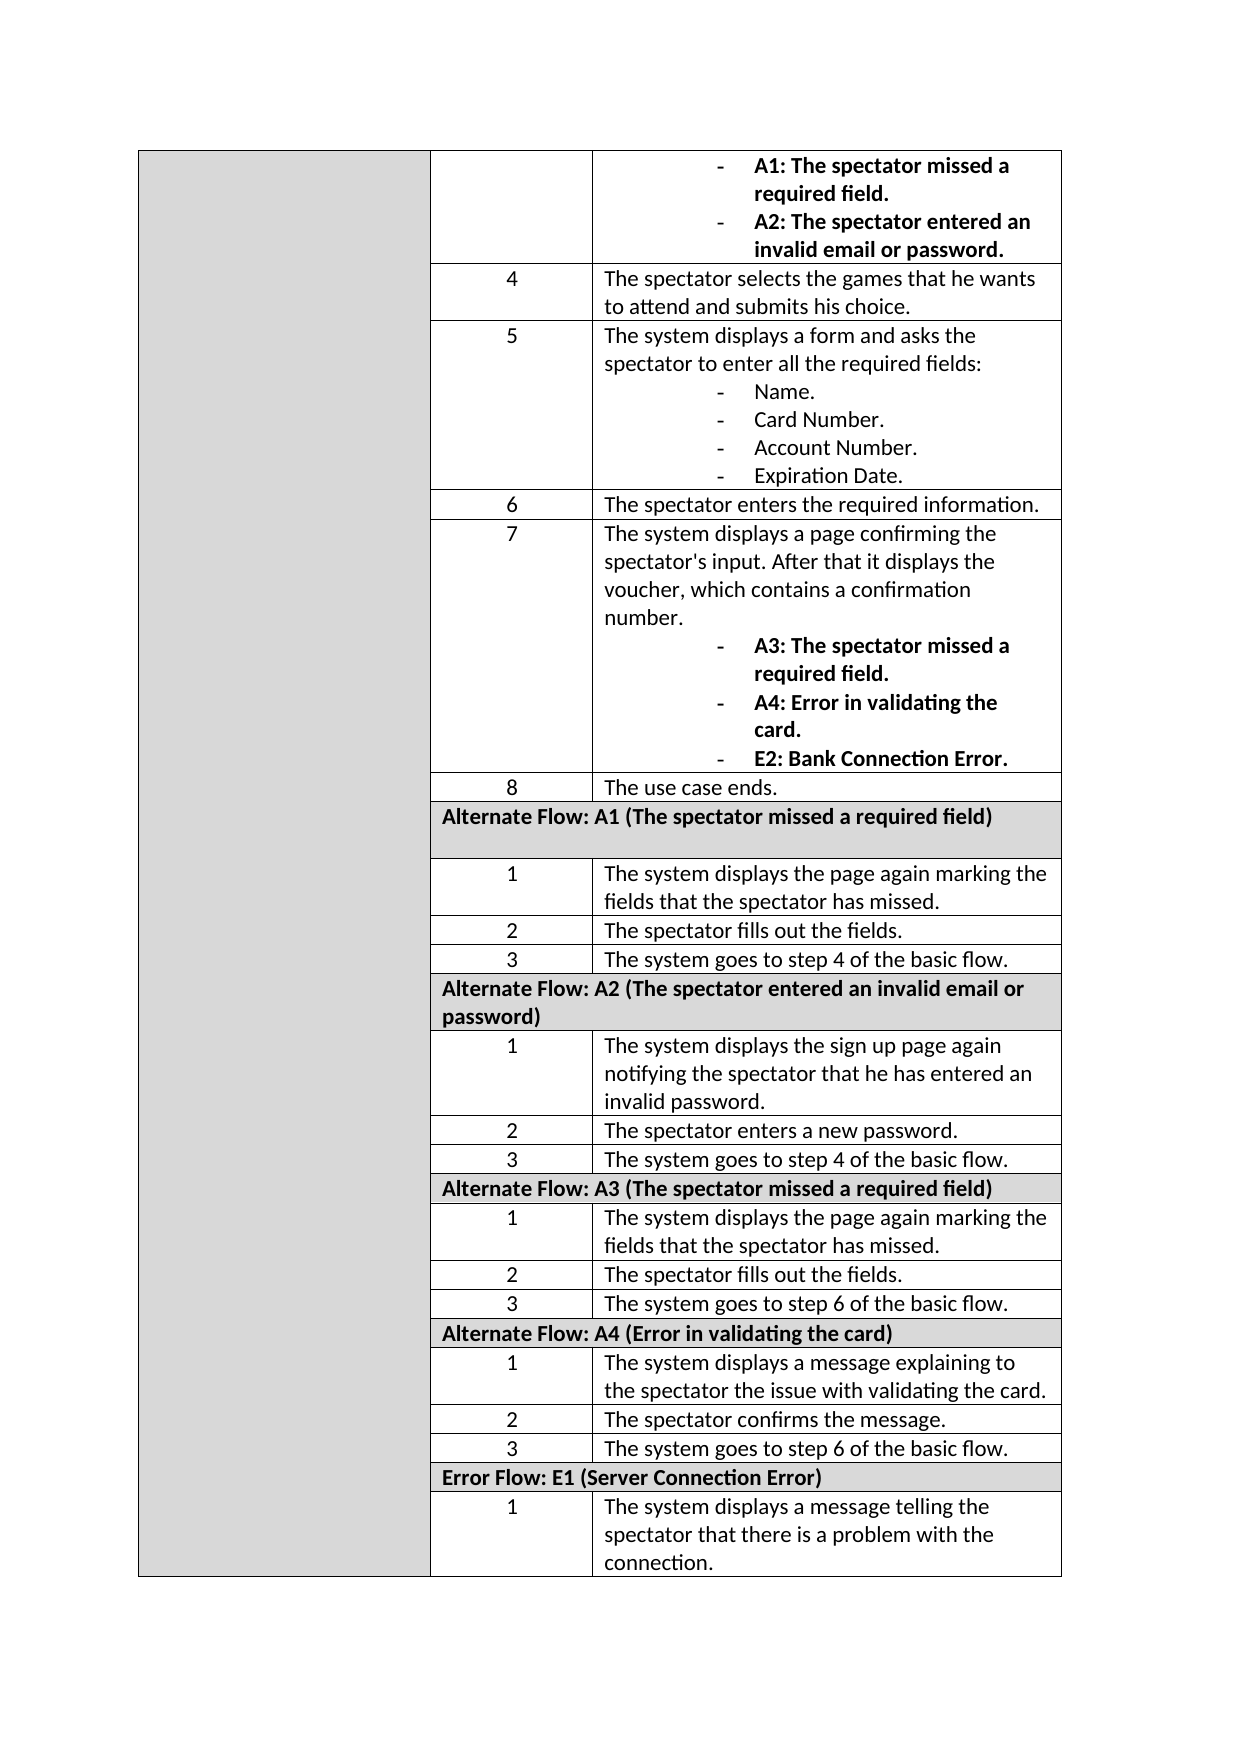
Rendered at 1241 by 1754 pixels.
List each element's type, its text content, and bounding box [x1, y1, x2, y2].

table_cell 3 [431, 1434, 592, 1462]
table_cell 7 [431, 520, 592, 772]
table_cell The spectator enters a new password. [593, 1116, 1061, 1144]
table_cell The system displays the page again marking the fields that the spectator has missed. [593, 1204, 1061, 1259]
table_cell The system goes to step 6 of the basic flow. [593, 1290, 1061, 1318]
table_cell 2 [431, 1405, 592, 1433]
table_cell The system displays a page confirming the spectator's input. After that it displays the voucher, which contains a confirmation number. A3: The spectator missed a required field. A4: Error in validating the card. E2: Bank Connection Error. [593, 520, 1061, 772]
table_cell 6 [431, 490, 592, 518]
table_cell 3 [431, 945, 592, 973]
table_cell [593, 151, 1061, 263]
table_cell The system displays a message telling the spectator that there is a problem with the connection. [593, 1492, 1061, 1576]
table_cell The system displays the page again marking the fields that the spectator has missed. [593, 859, 1061, 915]
table_cell 4 [431, 264, 592, 320]
table_cell 1 [431, 1348, 592, 1404]
table_cell The use case ends. [593, 773, 1061, 801]
table_cell The system displays a message explaining to the spectator the issue with validating the card. [593, 1348, 1061, 1404]
table_cell Alternate Flow: A2 (The spectator entered an invalid email or password) [431, 974, 1061, 1030]
table_cell 3 [431, 1290, 592, 1318]
table_cell The spectator fills out the fields. [593, 916, 1061, 944]
table_cell The spectator selects the games that he wants to attend and submits his choice. [593, 264, 1061, 320]
table_cell 1 [431, 1492, 592, 1576]
table_cell 2 [431, 916, 592, 944]
table_cell The system goes to step 4 of the basic flow. [593, 1145, 1061, 1173]
table_cell 5 [431, 321, 592, 489]
table_cell The system displays a form and asks the spectator to enter all the required fields: Name. Card Number. Account Number. Expiration Date. [593, 321, 1061, 489]
table_cell Alternate Flow: A3 (The spectator missed a required field) [431, 1174, 1061, 1202]
table_cell Error Flow: E1 (Server Connection Error) [431, 1463, 1061, 1491]
table_cell Alternate Flow: A1 (The spectator missed a required field) [431, 802, 1061, 858]
table_cell 2 [431, 1261, 592, 1288]
table_cell 8 [431, 773, 592, 801]
table_cell 1 [431, 859, 592, 915]
table_cell 1 [431, 1031, 592, 1115]
table_cell 3 [431, 151, 592, 263]
table_cell The spectator fills out the fields. [593, 1261, 1061, 1288]
table_cell 3 [431, 1145, 592, 1173]
table_cell The system displays the sign up page again notifying the spectator that he has entered an invalid password. [593, 1031, 1061, 1115]
table_cell The system goes to step 4 of the basic flow. [593, 945, 1061, 973]
table_cell The spectator enters the required information. [593, 490, 1061, 518]
table_cell 2 [431, 1116, 592, 1144]
table_cell The spectator confirms the message. [593, 1405, 1061, 1433]
table_cell 1 [431, 1204, 592, 1259]
table_cell The system goes to step 6 of the basic flow. [593, 1434, 1061, 1462]
table_cell Alternate Flow: A4 (Error in validating the card) [431, 1319, 1061, 1347]
